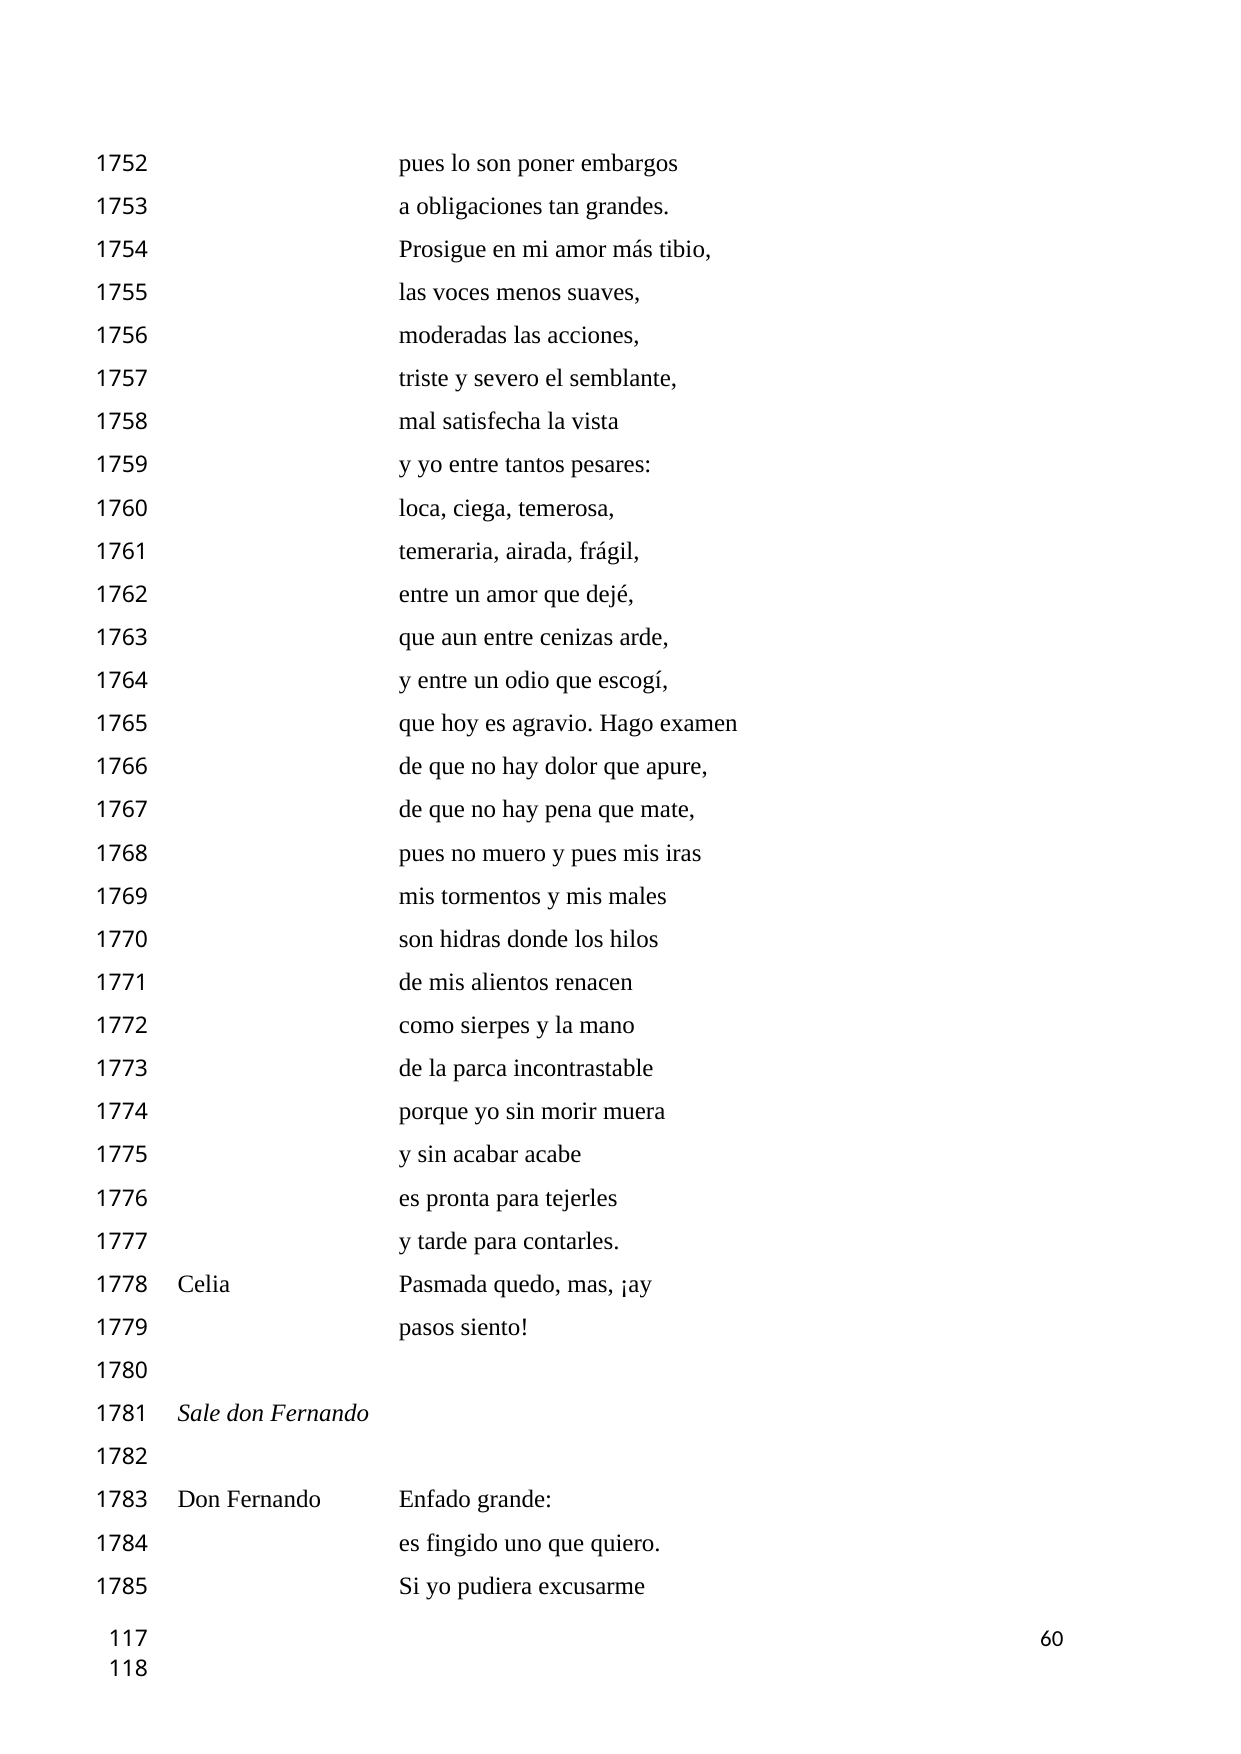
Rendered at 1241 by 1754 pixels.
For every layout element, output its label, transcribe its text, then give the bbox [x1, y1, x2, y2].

text y entre un odio que escogí, [399, 665, 1063, 694]
text porque yo sin morir muera [399, 1096, 1063, 1125]
text pasos siento! [325, 1312, 1063, 1341]
text y sin acabar acabe [399, 1139, 1063, 1168]
text pues no muero y pues mis iras [399, 838, 1063, 866]
text las voces menos suaves, [399, 277, 1063, 306]
text mal satisfecha la vista [399, 406, 1063, 435]
text de que no hay dolor que apure, [399, 751, 1063, 780]
text moderadas las acciones, [399, 320, 1063, 349]
text que hoy es agravio. Hago examen [399, 708, 1063, 737]
text pues lo son poner embargos [399, 148, 1063, 176]
text Sale don Fernando [177, 1398, 1063, 1427]
text de mis alientos renacen [399, 967, 1063, 996]
text Prosigue en mi amor más tibio, [399, 234, 1063, 263]
text de que no hay pena que mate, [399, 794, 1063, 823]
text Celia Pasmada quedo, mas, ¡ay [177, 1269, 1063, 1298]
text es fingido uno que quiero. [399, 1528, 1063, 1556]
text Don Fernando Enfado grande: [177, 1484, 1063, 1513]
text de la parca incontrastable [399, 1053, 1063, 1082]
text como sierpes y la mano [399, 1010, 1063, 1039]
text Si yo pudiera excusarme [399, 1571, 1063, 1599]
text es pronta para tejerles [399, 1183, 1063, 1211]
text y yo entre tantos pesares: [399, 449, 1063, 478]
text y tarde para contarles. [399, 1226, 1063, 1254]
text loca, ciega, temerosa, [399, 493, 1063, 521]
text temeraria, airada, frágil, [399, 536, 1063, 564]
text que aun entre cenizas arde, [399, 622, 1063, 651]
text a obligaciones tan grandes. [399, 191, 1063, 219]
text son hidras donde los hilos [399, 924, 1063, 953]
text triste y severo el semblante, [399, 363, 1063, 392]
text entre un amor que dejé, [399, 579, 1063, 608]
text mis tormentos y mis males [399, 881, 1063, 909]
